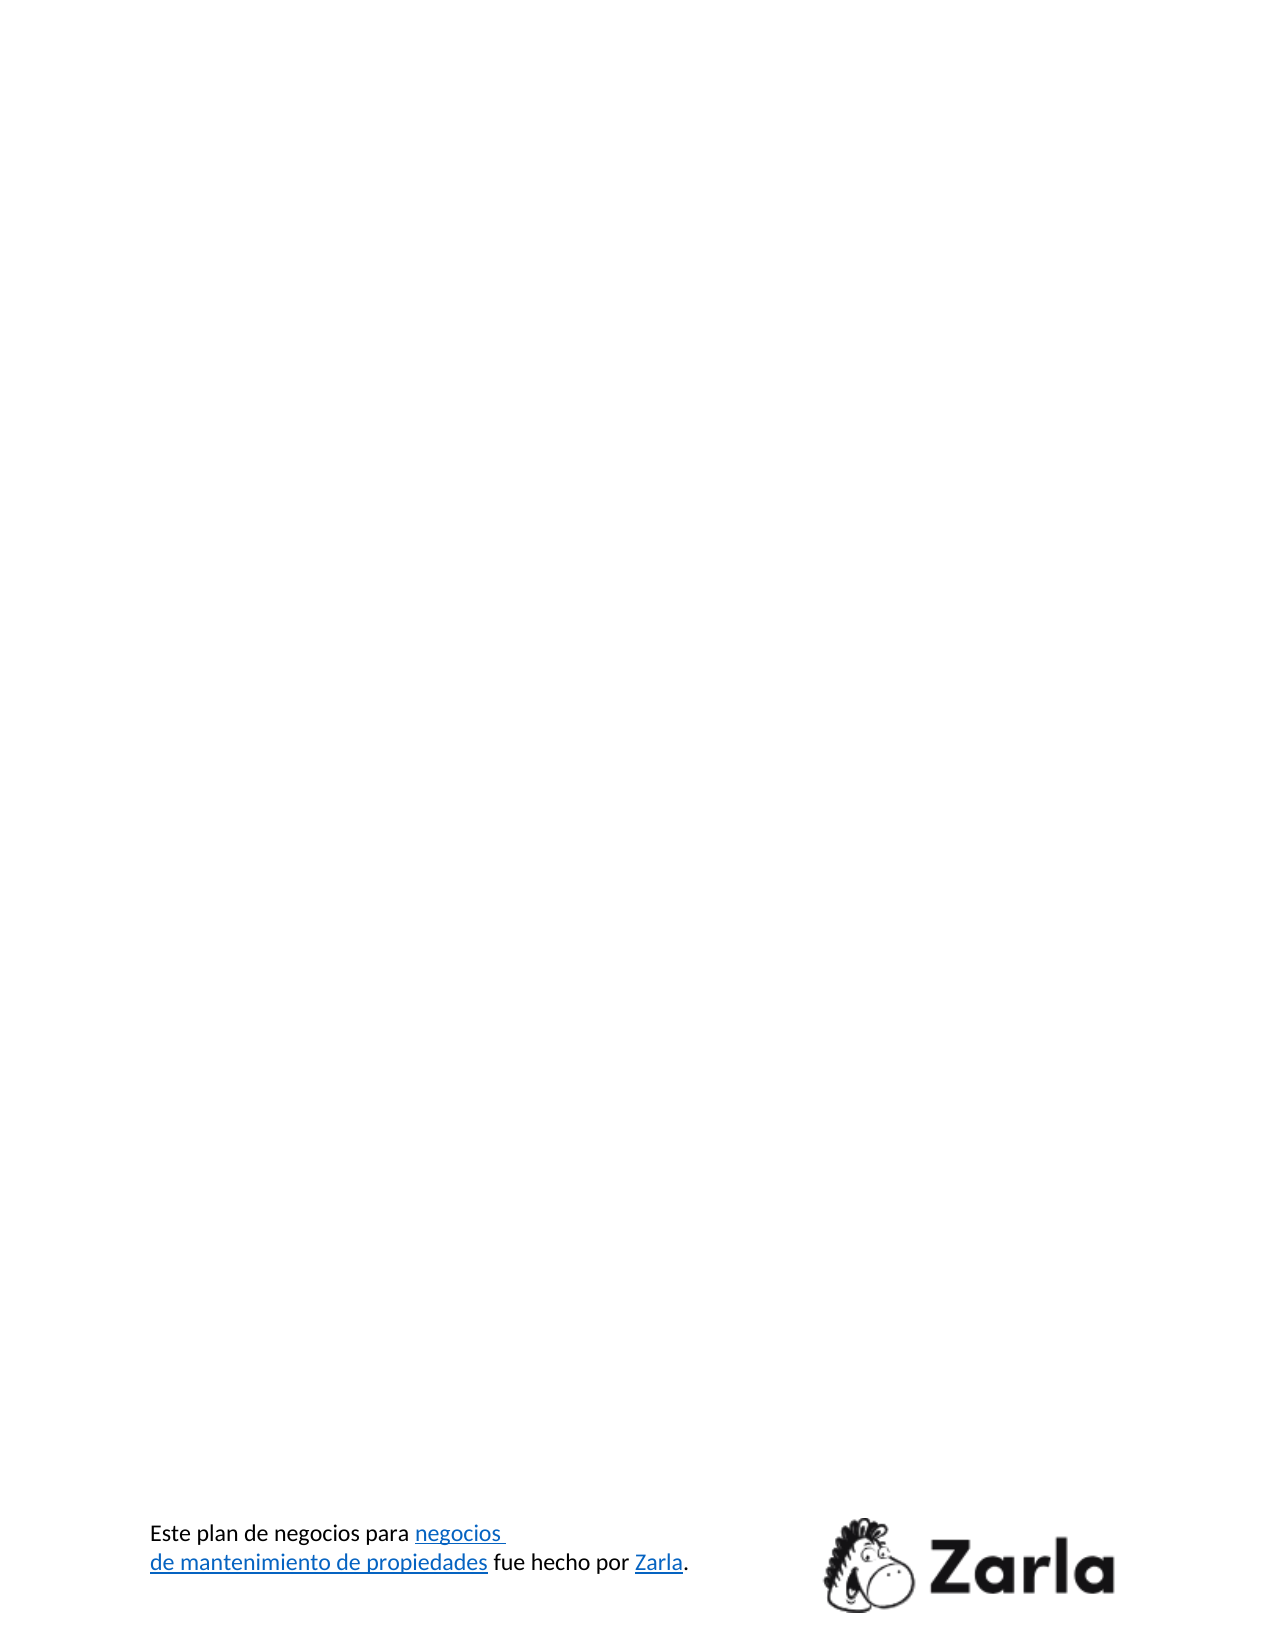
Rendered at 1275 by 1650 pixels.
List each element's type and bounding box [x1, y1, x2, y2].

picture [812, 1518, 1125, 1613]
